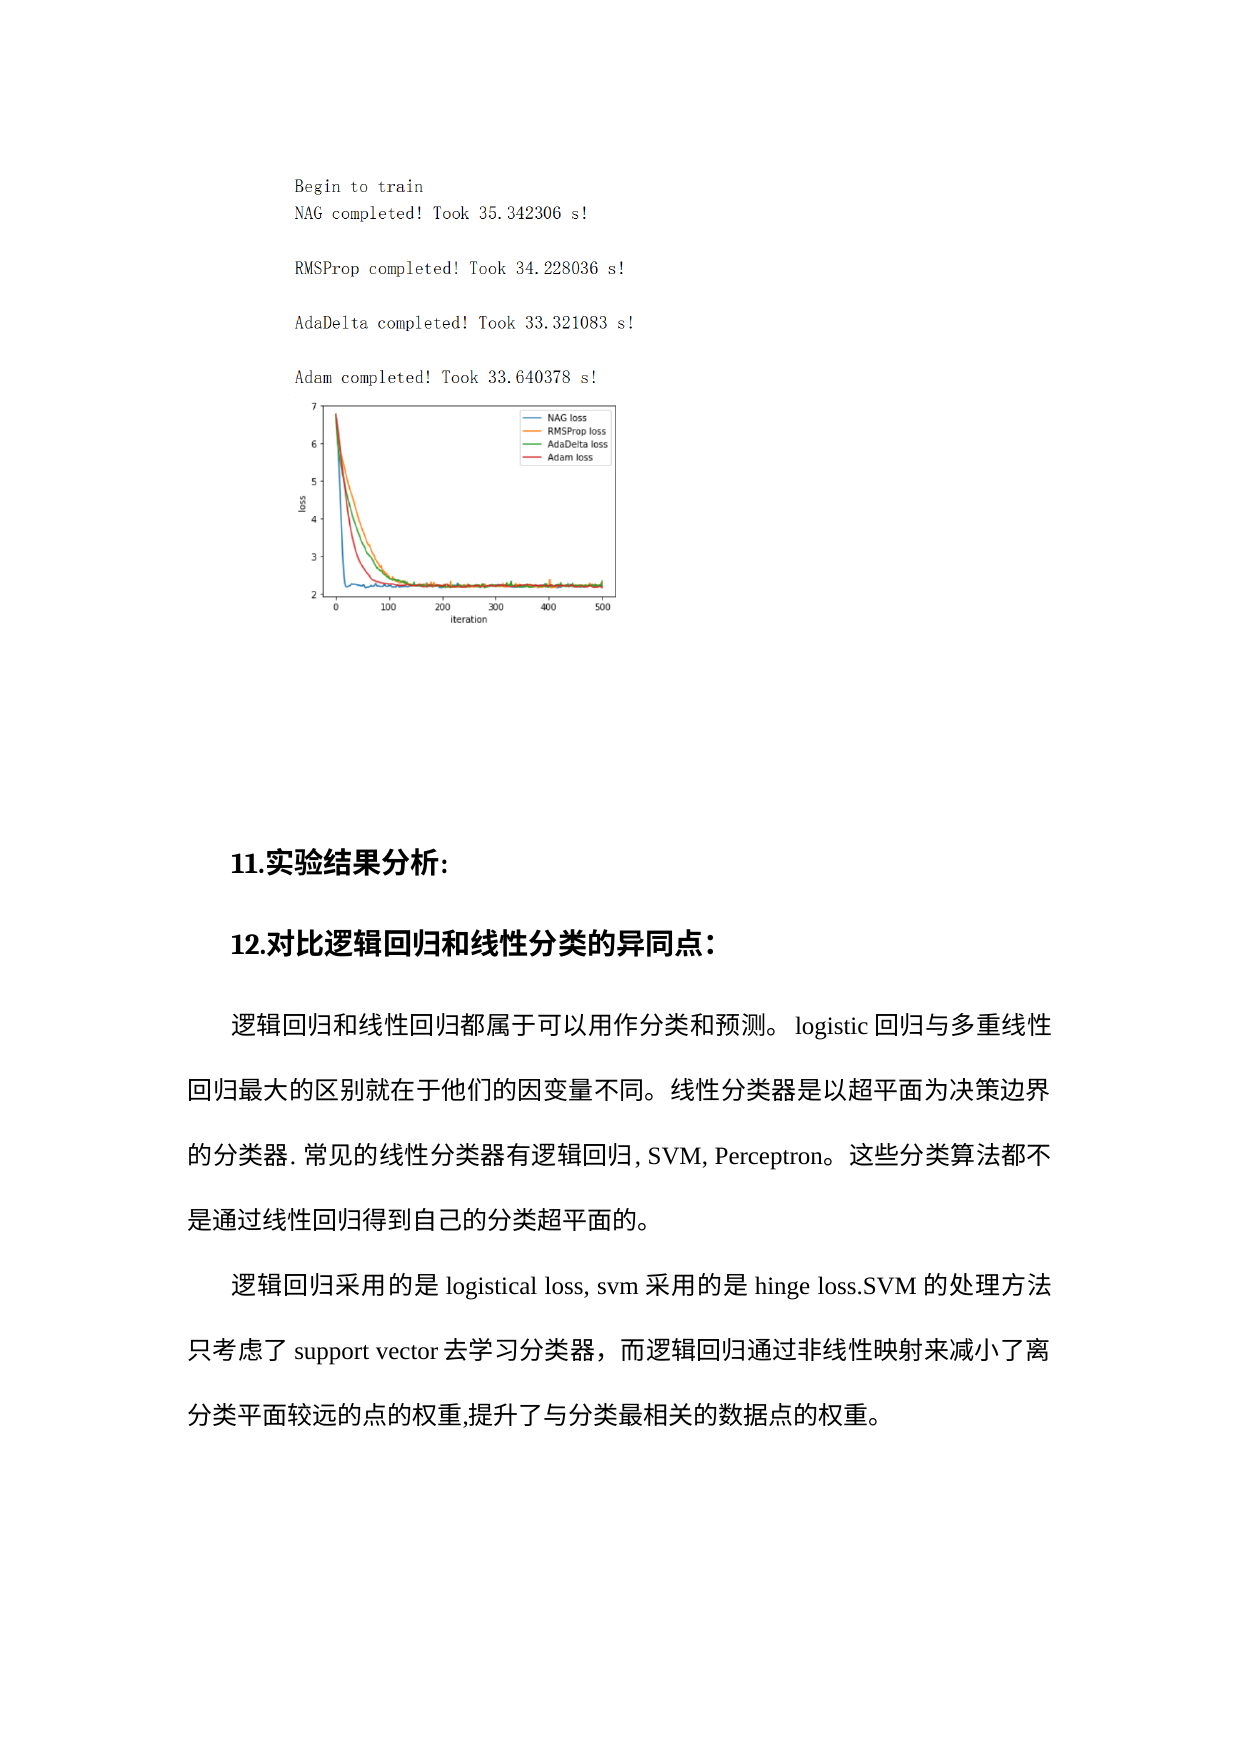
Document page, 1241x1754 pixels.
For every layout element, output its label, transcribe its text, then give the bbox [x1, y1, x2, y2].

subtitle 11.实验结果分析: [187, 828, 1053, 893]
text 逻辑回归采用的是logistical loss, svm采用的是hinge loss.SVM的处理方法只考虑了support vector去学习分类器，而逻辑回归通过非线性映射来减小了离分类平面较远的点的权重,提升了与分类最相关的数据点的权重。 [187, 1251, 1053, 1446]
text 逻辑回归和线性回归都属于可以用作分类和预测。logistic回归与多重线性回归最大的区别就在于他们的因变量不同。线性分类器是以超平面为决策边界的分类器. 常见的线性分类器有逻辑回归, SVM, Perceptron。这些分类算法都不是通过线性回归得到自己的分类超平面的。 [187, 991, 1053, 1251]
subtitle 12.对比逻辑回归和线性分类的异同点： [187, 909, 1053, 974]
picture [275, 162, 916, 625]
